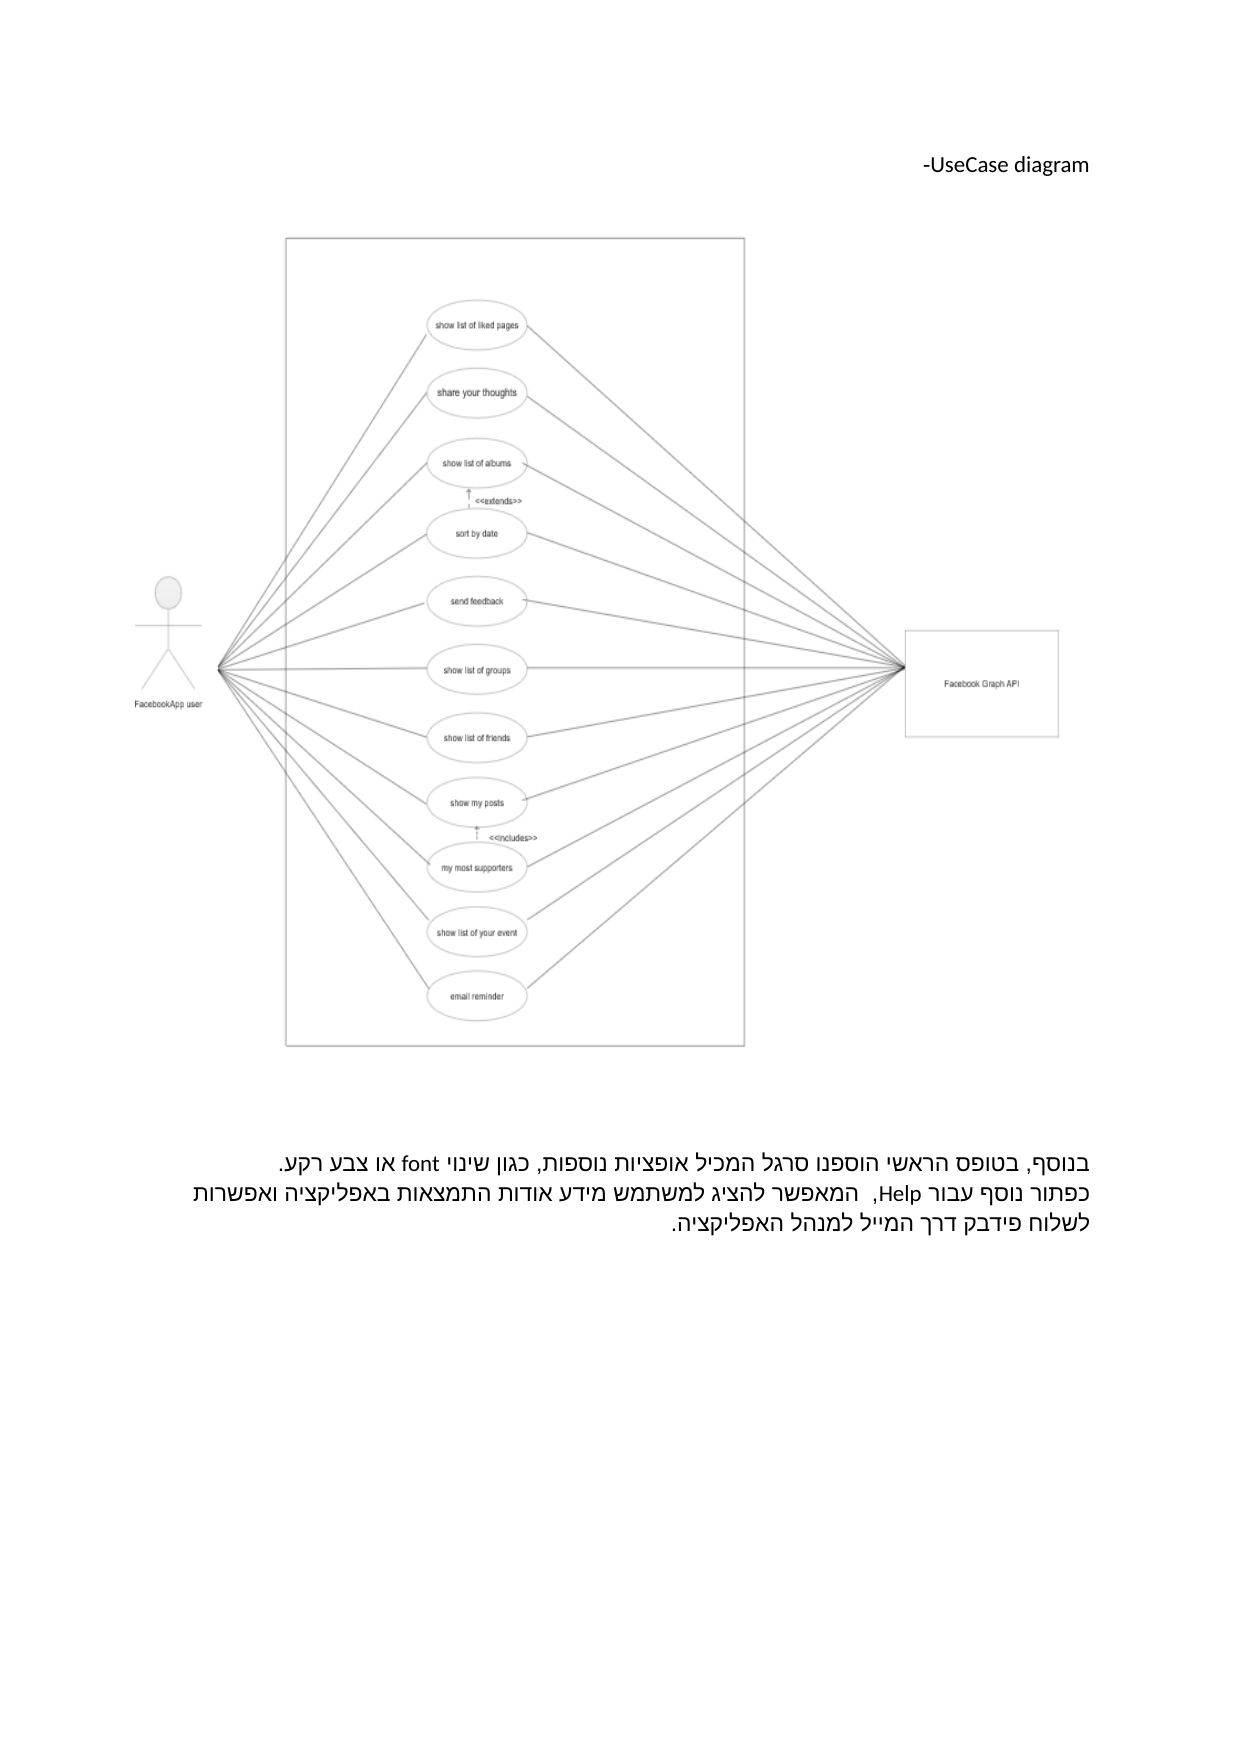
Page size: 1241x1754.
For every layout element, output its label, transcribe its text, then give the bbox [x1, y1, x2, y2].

picture [73, 196, 1090, 1085]
text בנוסף, בטופס הראשי הוספנו סרגל המכיל אופציות נוספות, כגון שינוי font או צבע רקע. כפתור נוסף עבור Help, המאפשר להציג למשתמש מידע אודות התמצאות באפליקציה ואפשרות לשלוח פידבק דרך המייל למנהל האפליקציה. [150, 1149, 1090, 1236]
text UseCase diagram- [150, 150, 1090, 178]
